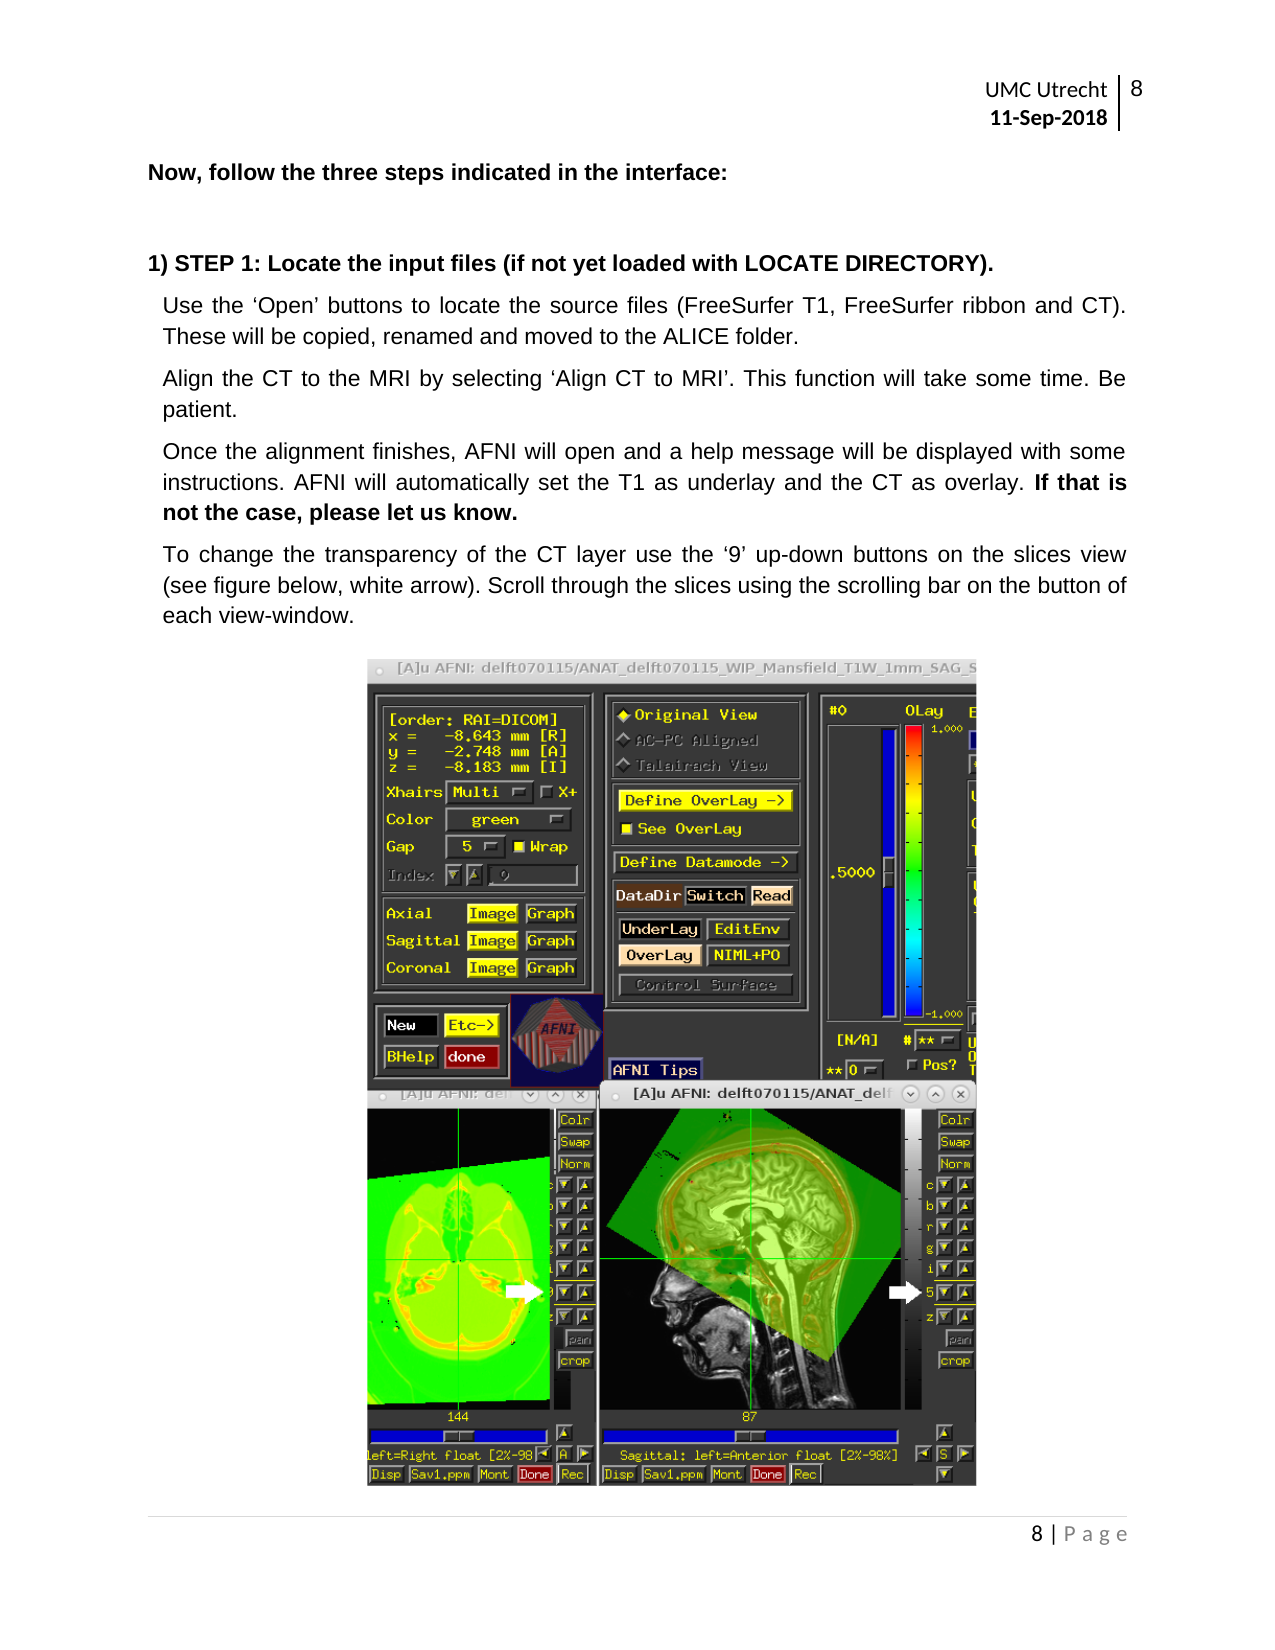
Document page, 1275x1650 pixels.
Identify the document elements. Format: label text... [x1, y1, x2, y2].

text To change the transparency of the CT layer use the ‘9’ up-down buttons on the slices view (see figure below, white arrow). Scroll through the slices using the scrolling bar on the button of each view-window. [162, 541, 1127, 628]
text 1) STEP 1: Locate the input files (if not yet loaded with LOCATE DIRECTORY). [148, 250, 1127, 276]
text Use the ‘Open’ buttons to locate the source files (FreeSurfer T1, FreeSurfer ribbon and CT). These will be copied, renamed and moved to the ALICE folder. [162, 292, 1127, 349]
picture [367, 659, 977, 1486]
text Align the CT to the MRI by selecting ‘Align CT to MRI’. This function will take some time. Be patient. [162, 365, 1127, 422]
text Now, follow the three steps indicated in the interface: [148, 159, 1127, 185]
text Once the alignment finishes, AFNI will open and a help message will be displayed with some instructions. AFNI will automatically set the T1 as underlay and the CT as overlay. If that is not the case, please let us know. [162, 438, 1127, 525]
